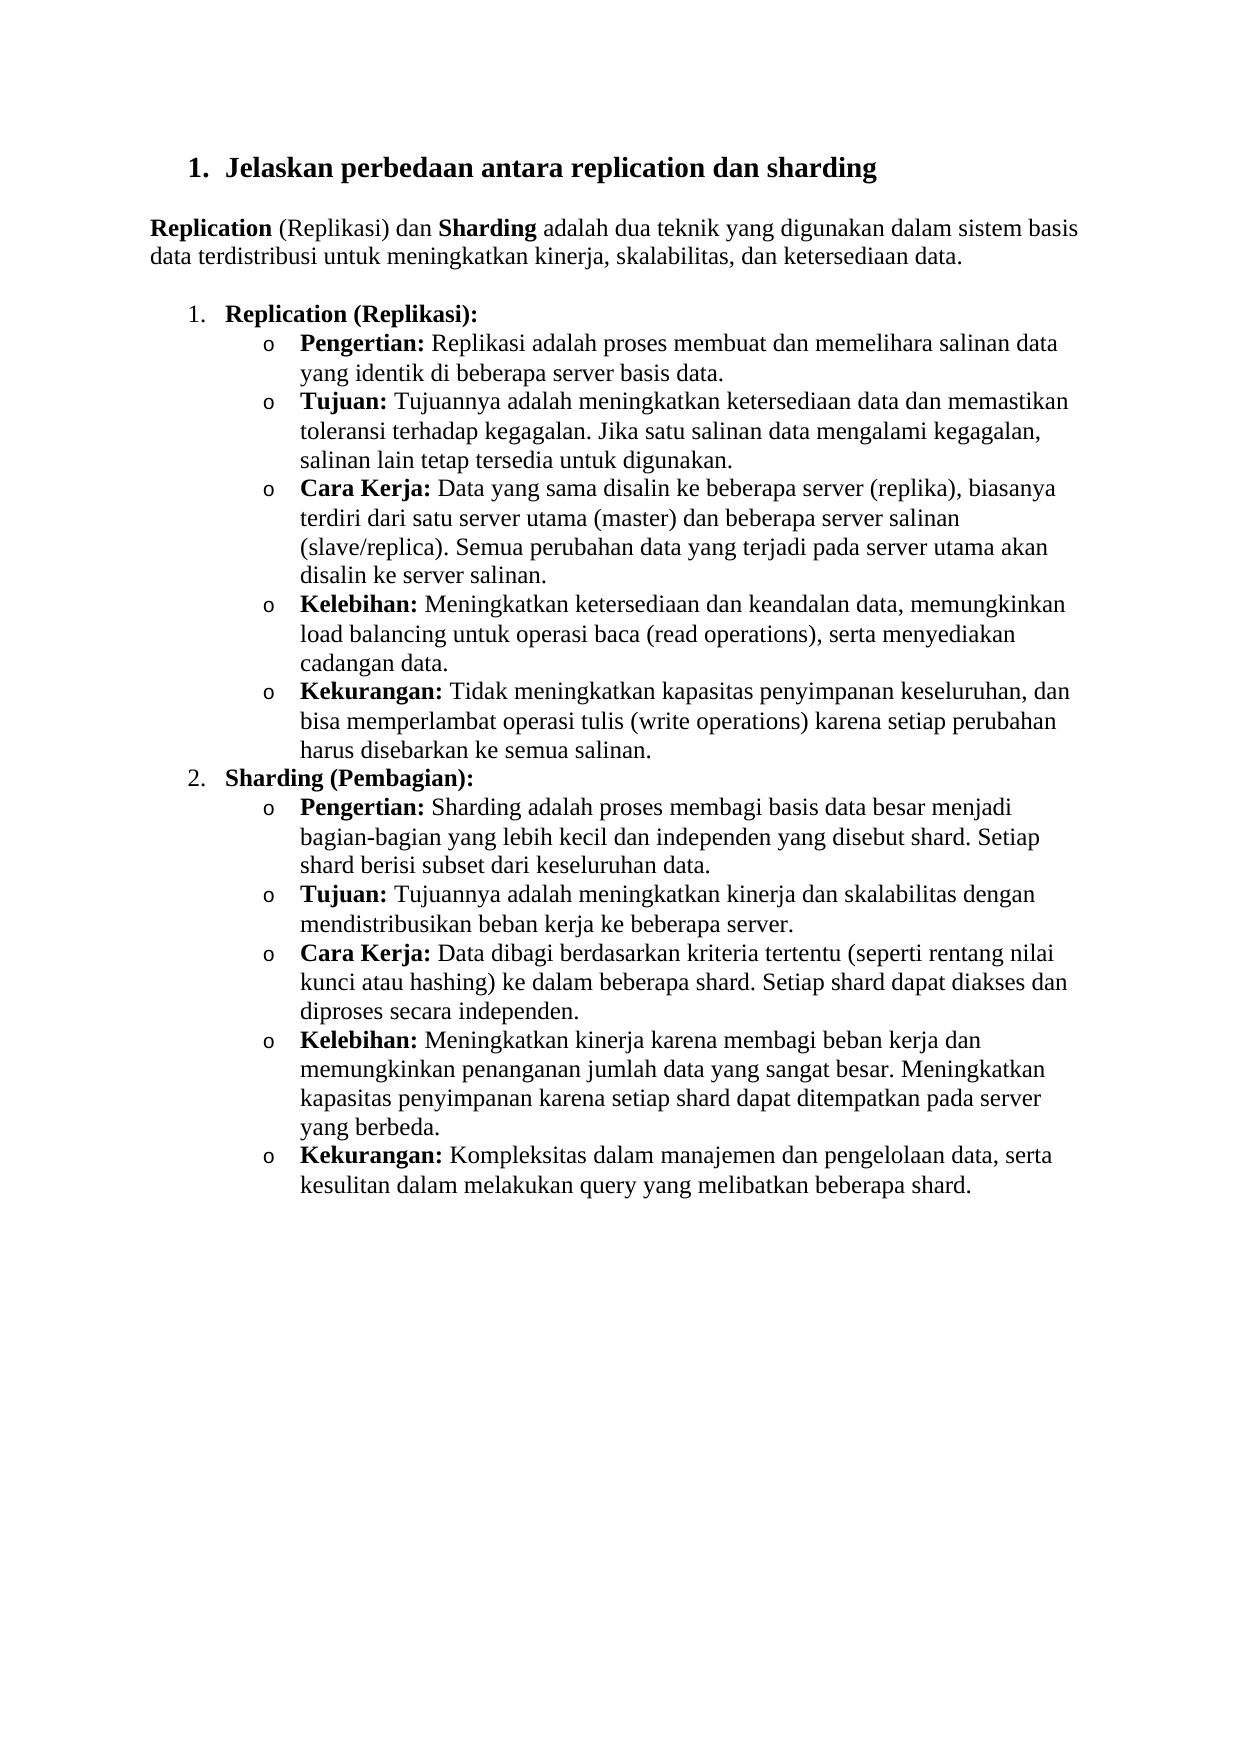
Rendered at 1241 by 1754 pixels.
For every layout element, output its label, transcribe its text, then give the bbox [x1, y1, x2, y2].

list Kelebihan: Meningkatkan ketersediaan dan keandalan data, memungkinkan load balancing untuk operasi baca (read operations), serta menyediakan cadangan data. [262, 589, 1090, 676]
list Kekurangan: Kompleksitas dalam manajemen dan pengelolaan data, serta kesulitan dalam melakukan query yang melibatkan beberapa shard. [262, 1141, 1090, 1199]
list Pengertian: Replikasi adalah proses membuat dan memelihara salinan data yang identik di beberapa server basis data. [262, 328, 1090, 386]
list Tujuan: Tujuannya adalah meningkatkan ketersediaan data dan memastikan toleransi terhadap kegagalan. Jika satu salinan data mengalami kegagalan, salinan lain tetap tersedia untuk digunakan. [262, 386, 1090, 473]
list Kelebihan: Meningkatkan kinerja karena membagi beban kerja dan memungkinkan penanganan jumlah data yang sangat besar. Meningkatkan kapasitas penyimpanan karena setiap shard dapat ditempatkan pada server yang berbeda. [262, 1025, 1090, 1141]
text Replication (Replikasi) dan Sharding adalah dua teknik yang digunakan dalam sistem basis data terdistribusi untuk meningkatkan kinerja, skalabilitas, dan ketersediaan data. [150, 213, 1090, 270]
list Kekurangan: Tidak meningkatkan kapasitas penyimpanan keseluruhan, dan bisa memperlambat operasi tulis (write operations) karena setiap perubahan harus disebarkan ke semua salinan. [262, 676, 1090, 763]
list Jelaskan perbedaan antara replication dan sharding [187, 150, 1090, 183]
list Tujuan: Tujuannya adalah meningkatkan kinerja dan skalabilitas dengan mendistribusikan beban kerja ke beberapa server. [262, 879, 1090, 938]
list Cara Kerja: Data yang sama disalin ke beberapa server (replika), biasanya terdiri dari satu server utama (master) dan beberapa server salinan (slave/replica). Semua perubahan data yang terjadi pada server utama akan disalin ke server salinan. [262, 473, 1090, 589]
list Cara Kerja: Data dibagi berdasarkan kriteria tertentu (seperti rentang nilai kunci atau hashing) ke dalam beberapa shard. Setiap shard dapat diakses dan diproses secara independen. [262, 938, 1090, 1025]
list Sharding (Pembagian): [187, 763, 1090, 792]
list Pengertian: Sharding adalah proses membagi basis data besar menjadi bagian-bagian yang lebih kecil dan independen yang disebut shard. Setiap shard berisi subset dari keseluruhan data. [262, 792, 1090, 879]
list Replication (Replikasi): [187, 299, 1090, 328]
